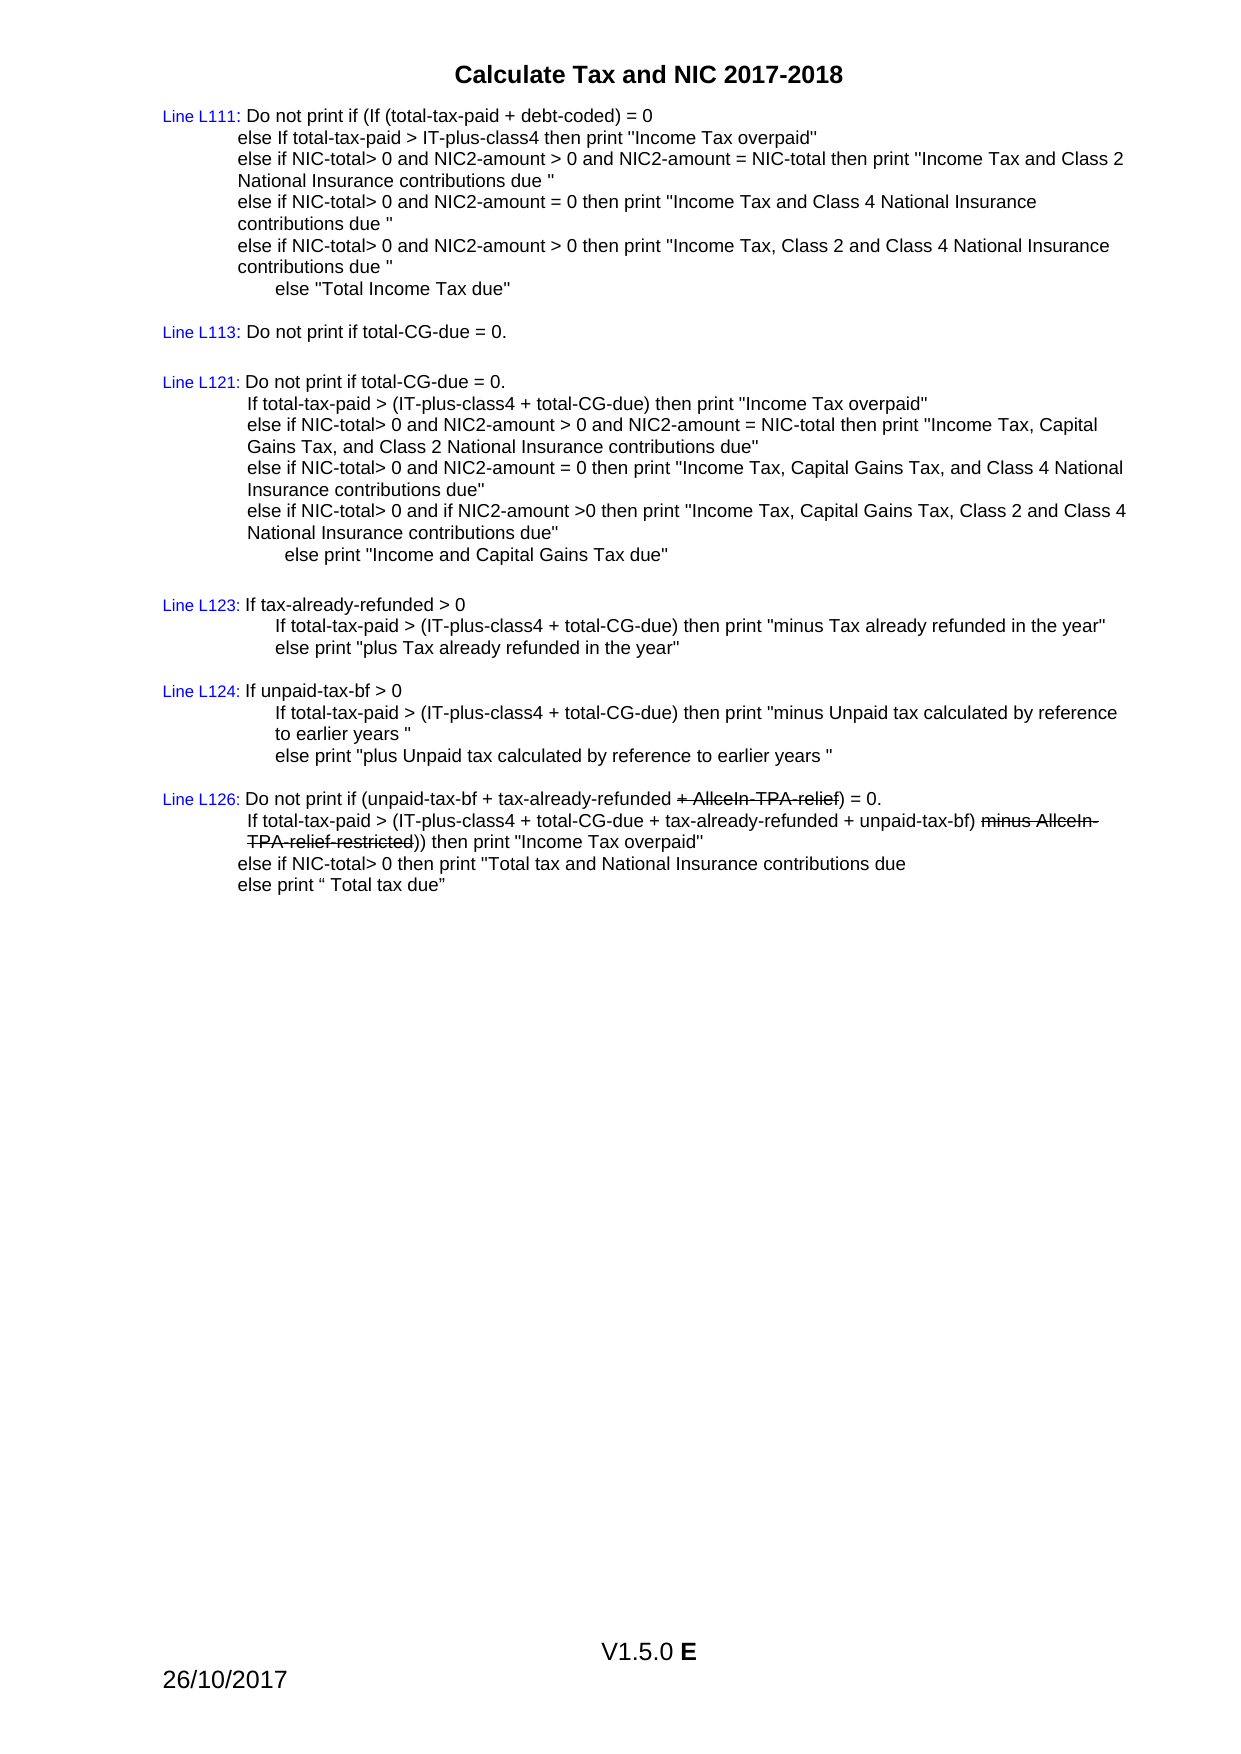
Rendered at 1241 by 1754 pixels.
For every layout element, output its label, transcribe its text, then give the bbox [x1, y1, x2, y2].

text else ''Total Income Tax due'' [275, 277, 1135, 299]
text Line L124: If unpaid-tax-bf > 0 [162, 680, 1135, 702]
text If total-tax-paid > (IT-plus-class4 + total-CG-due) then print "Income Tax overpaid'' [247, 392, 1135, 414]
text else if NIC-total> 0 and NIC2-amount = 0 then print ''Income Tax and Class 4 National Insurance contributions due '' [237, 191, 1135, 234]
text else print "Income and Capital Gains Tax due'' [284, 543, 1135, 565]
text else if NIC-total> 0 and NIC2-amount > 0 and NIC2-amount = NIC-total then print ''Income Tax, Capital Gains Tax, and Class 2 National Insurance contributions due'' [247, 414, 1135, 457]
text else if NIC-total> 0 then print ''Total tax and National Insurance contributions due [237, 852, 1135, 874]
text else print "plus Tax already refunded in the year" [275, 637, 1135, 658]
text else if NIC-total> 0 and NIC2-amount > 0 and NIC2-amount = NIC-total then print ''Income Tax and Class 2 National Insurance contributions due '' [237, 148, 1135, 191]
text If total-tax-paid > (IT-plus-class4 + total-CG-due) then print "minus Unpaid tax calculated by reference to earlier years " [275, 702, 1135, 745]
text If total-tax-paid > (IT-plus-class4 + total-CG-due + tax-already-refunded + unpaid-tax-bf) minus AllceIn-TPA-relief-restricted)) then print "Income Tax overpaid'' [247, 809, 1135, 852]
text Line L123: If tax-already-refunded > 0 [162, 594, 1135, 615]
text else print "plus Unpaid tax calculated by reference to earlier years " [275, 745, 1135, 766]
text Line L113: Do not print if total-CG-due = 0. [162, 321, 1135, 342]
text Line L121: Do not print if total-CG-due = 0. [162, 371, 1135, 392]
text Line L126: Do not print if (unpaid-tax-bf + tax-already-refunded + AllceIn-TPA-relief) = 0. [162, 788, 1135, 809]
text else If total-tax-paid > IT-plus-class4 then print ''Income Tax overpaid'' [237, 127, 1135, 148]
text Line L111: Do not print if (If (total-tax-paid + debt-coded) = 0 [162, 105, 1135, 127]
text else if NIC-total> 0 and NIC2-amount > 0 then print ''Income Tax, Class 2 and Class 4 National Insurance contributions due '' [237, 234, 1135, 277]
text If total-tax-paid > (IT-plus-class4 + total-CG-due) then print "minus Tax already refunded in the year" [275, 615, 1135, 637]
text else if NIC-total> 0 and NIC2-amount = 0 then print ''Income Tax, Capital Gains Tax, and Class 4 National Insurance contributions due'' [247, 457, 1135, 500]
text else print “ Total tax due” [237, 874, 1135, 896]
text else if NIC-total> 0 and if NIC2-amount >0 then print ''Income Tax, Capital Gains Tax, Class 2 and Class 4 National Insurance contributions due'' [247, 500, 1135, 543]
